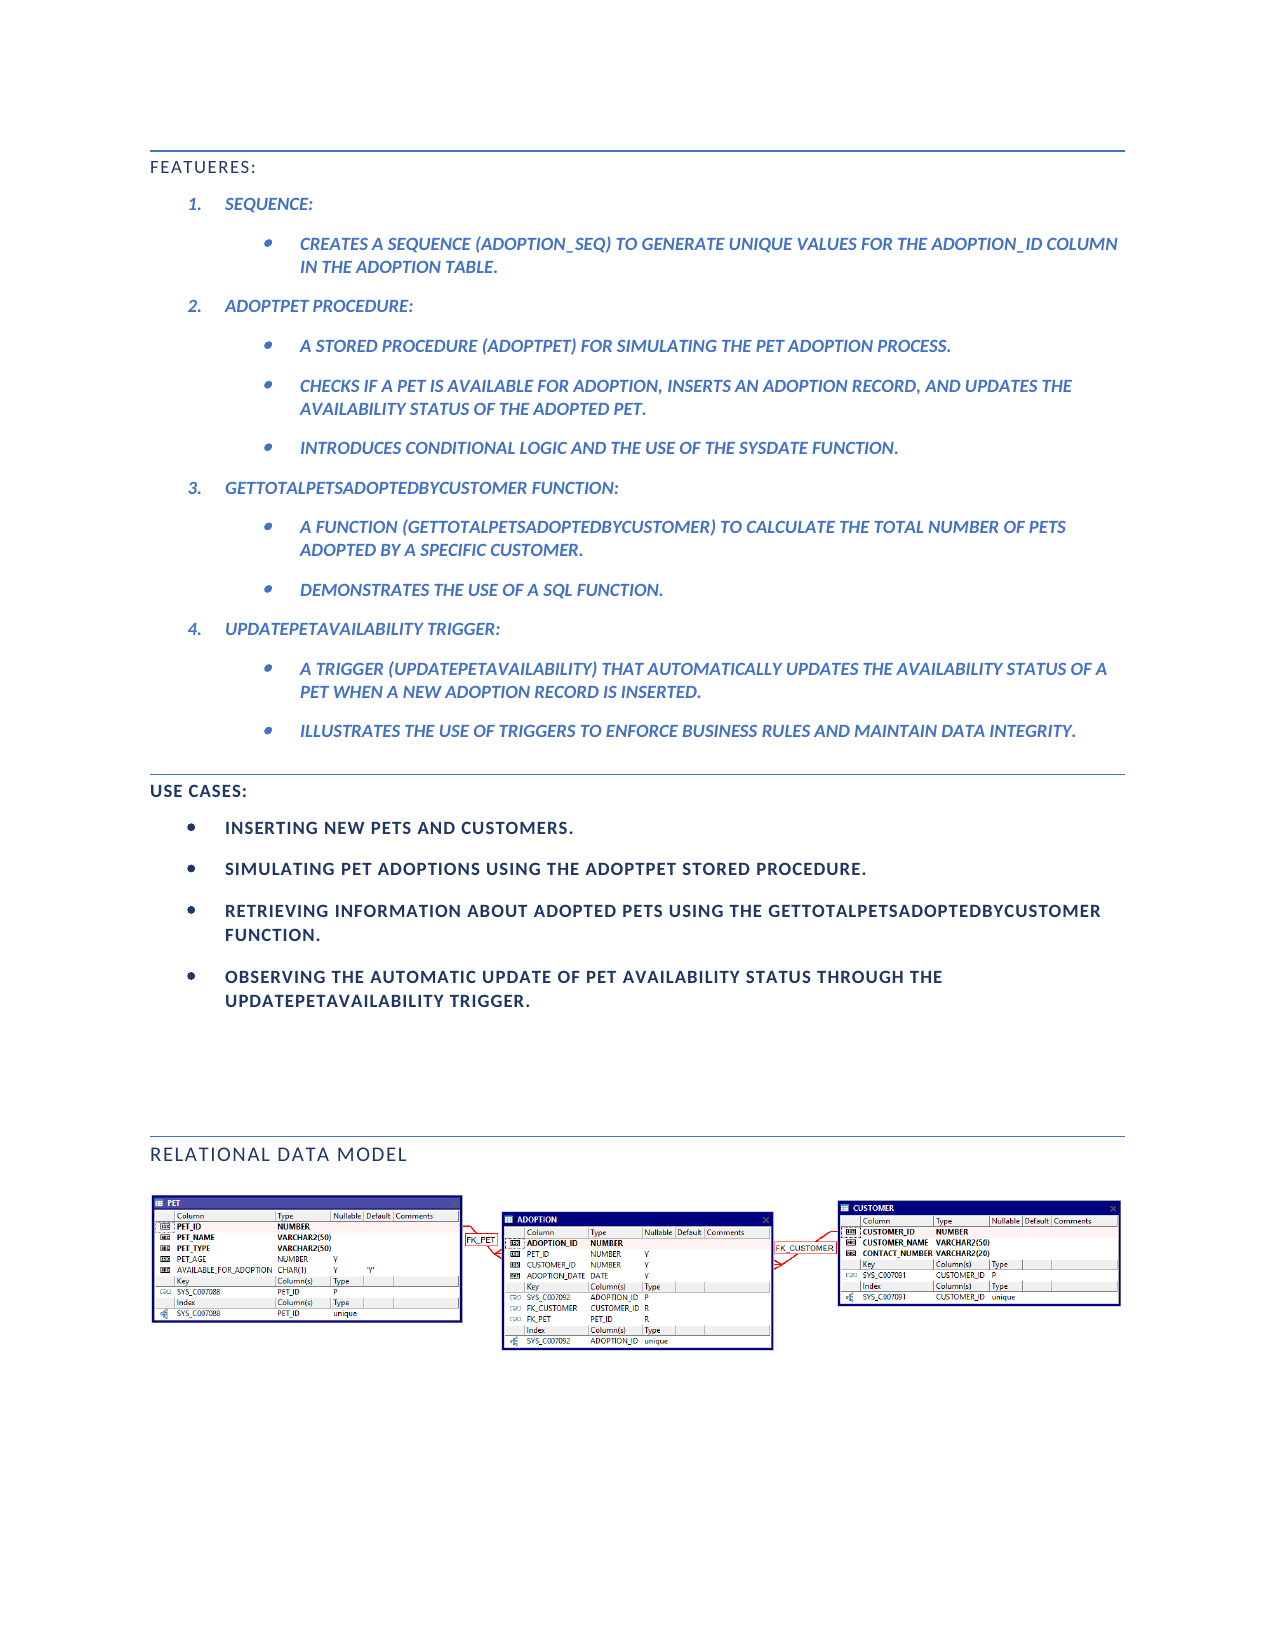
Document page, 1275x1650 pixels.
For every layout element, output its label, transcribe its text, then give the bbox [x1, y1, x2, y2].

list A stored procedure (AdoptPet) for simulating the pet adoption process. [262, 334, 1125, 357]
list AdoptPet Procedure: [187, 294, 1125, 317]
subtitle Use Cases: [150, 775, 1125, 802]
subtitle Relational Data Model [150, 1137, 1125, 1167]
list Inserting new pets and customers. [187, 816, 1125, 839]
list Creates a sequence (adoption_seq) to generate unique values for the adoption_id column in the Adoption table. [262, 232, 1125, 278]
list Introduces conditional logic and the use of the SYSDATE function. [262, 436, 1125, 459]
list UpdatePetAvailability Trigger: [187, 617, 1125, 640]
list Demonstrates the use of a SQL function. [262, 578, 1125, 601]
list Observing the automatic update of pet availability status through the UpdatePetAvailability trigger. [187, 965, 1125, 1013]
list Sequence: [187, 192, 1125, 215]
list A function (GetTotalPetsAdoptedByCustomer) to calculate the total number of pets adopted by a specific customer. [262, 515, 1125, 561]
subtitle FEATUERES: [150, 152, 1125, 179]
list A trigger (UpdatePetAvailability) that automatically updates the availability status of a pet when a new adoption record is inserted. [262, 657, 1125, 703]
list Simulating pet adoptions using the AdoptPet stored procedure. [187, 858, 1125, 881]
picture [150, 1180, 1125, 1356]
list GetTotalPetsAdoptedByCustomer Function: [187, 476, 1125, 499]
list Illustrates the use of triggers to enforce business rules and maintain data integrity. [262, 719, 1125, 742]
list Checks if a pet is available for adoption, inserts an adoption record, and updates the availability status of the adopted pet. [262, 374, 1125, 419]
list Retrieving information about adopted pets using the GetTotalPetsAdoptedByCustomer function. [187, 899, 1125, 947]
